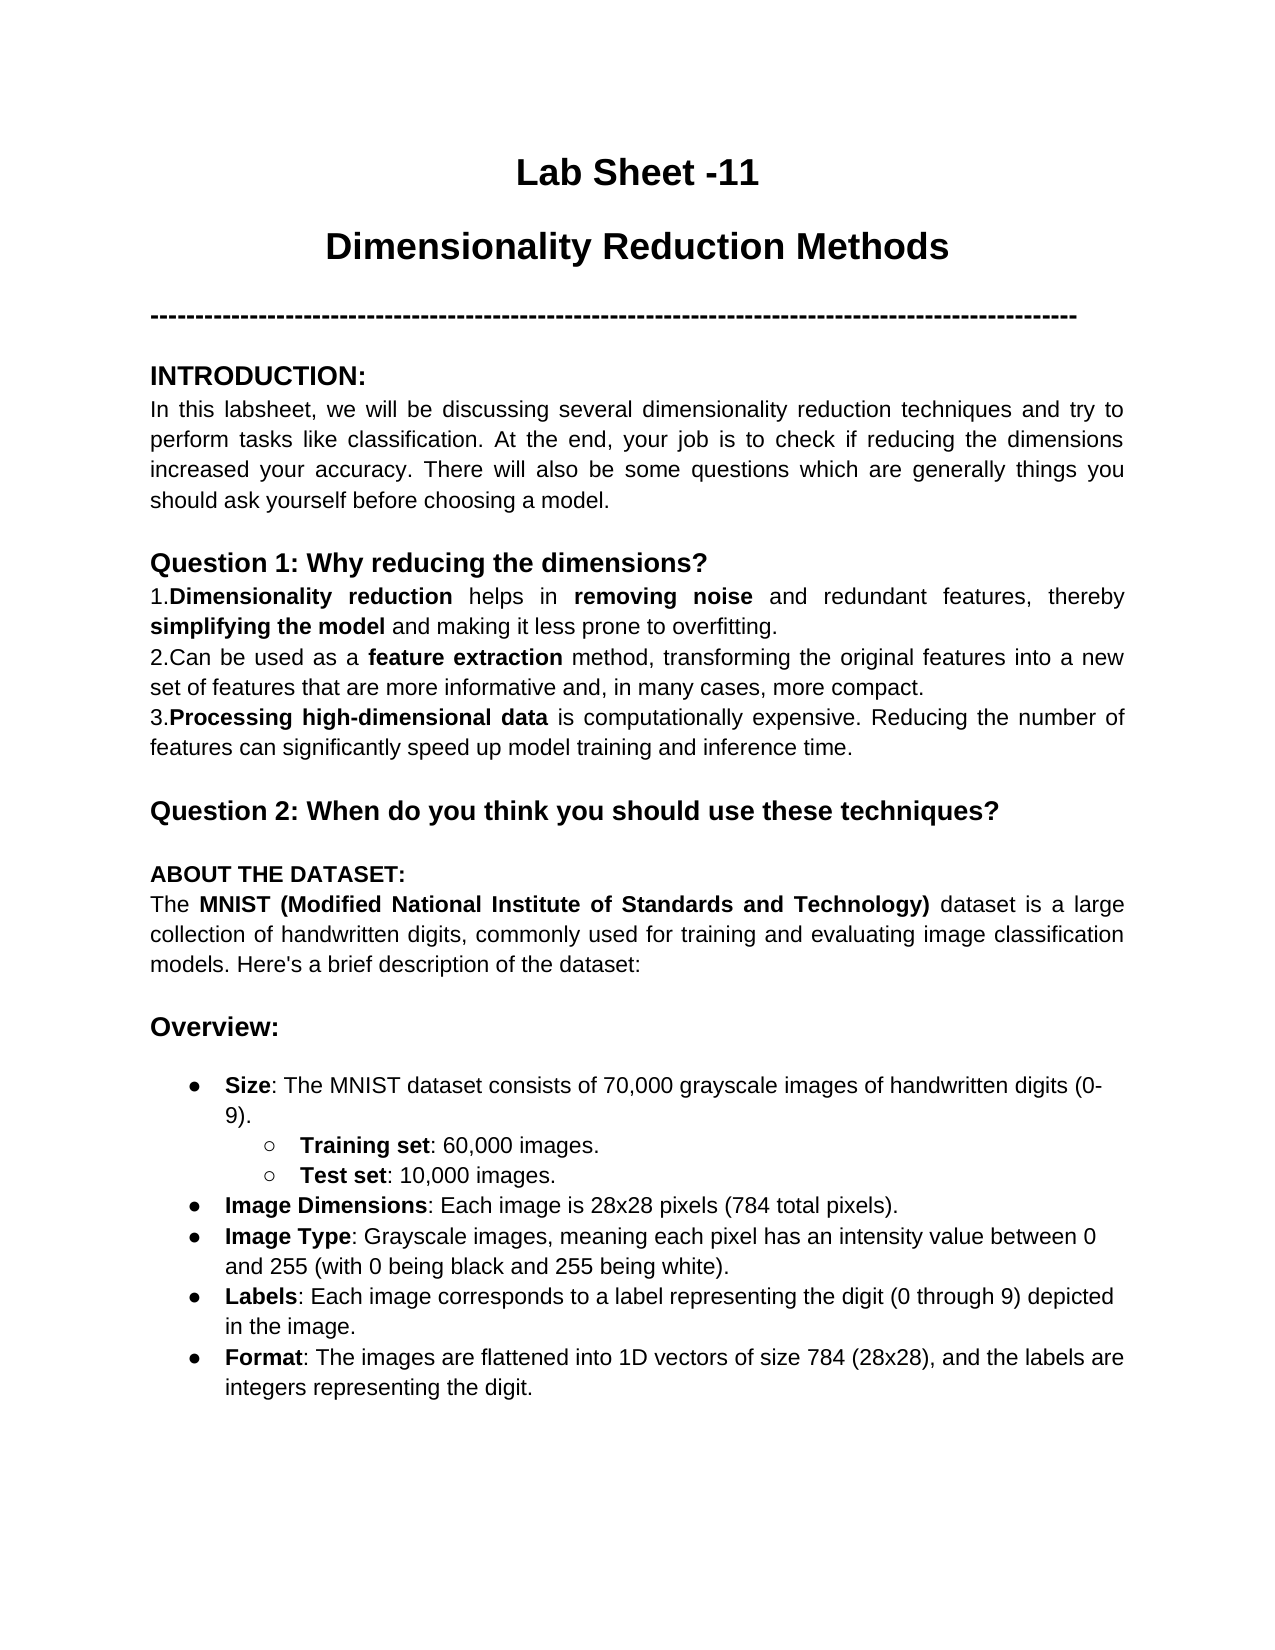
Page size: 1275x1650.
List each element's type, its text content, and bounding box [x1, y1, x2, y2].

list Image Type: Grayscale images, meaning each pixel has an intensity value between 0 and 255 (with 0 being black and 255 being white). [187, 1223, 1125, 1279]
list Test set: 10,000 images. [262, 1162, 1125, 1188]
text ------------------------------------------------------------------------------------------------------- [150, 299, 1125, 330]
text 2.Can be used as a feature extraction method, transforming the original features into a new set of features that are more informative and, in many cases, more compact. [150, 643, 1125, 700]
text Question 2: When do you think you should use these techniques? [150, 794, 1125, 826]
text INTRODUCTION: [150, 360, 1125, 391]
list Format: The images are flattened into 1D vectors of size 784 (28x28), and the labels are integers representing the digit. [187, 1343, 1125, 1400]
text In this labsheet, we will be discussing several dimensionality reduction techniques and try to perform tasks like classification. At the end, your job is to check if reducing the dimensions increased your accuracy. There will also be some questions which are generally things you should ask yourself before choosing a model. [150, 396, 1125, 513]
list Size: The MNIST dataset consists of 70,000 grayscale images of handwritten digits (0-9). [187, 1072, 1125, 1128]
text 1.Dimensionality reduction helps in removing noise and redundant features, thereby simplifying the model and making it less prone to overfitting. [150, 583, 1125, 639]
list Training set: 60,000 images. [262, 1132, 1125, 1158]
list Labels: Each image corresponds to a label representing the digit (0 through 9) depicted in the image. [187, 1283, 1125, 1339]
list Image Dimensions: Each image is 28x28 pixels (784 total pixels). [187, 1192, 1125, 1219]
text ABOUT THE DATASET: [150, 861, 1125, 887]
text 3.Processing high-dimensional data is computationally expensive. Reducing the number of features can significantly speed up model training and inference time. [150, 704, 1125, 760]
text Question 1: Why reducing the dimensions? [150, 547, 1125, 578]
subtitle Overview: [150, 1011, 1125, 1042]
text The MNIST (Modified National Institute of Standards and Technology) dataset is a large collection of handwritten digits, commonly used for training and evaluating image classification models. Here's a brief description of the dataset: [150, 891, 1125, 978]
text Dimensionality Reduction Methods [150, 224, 1125, 268]
text Lab Sheet -11 [150, 150, 1125, 193]
